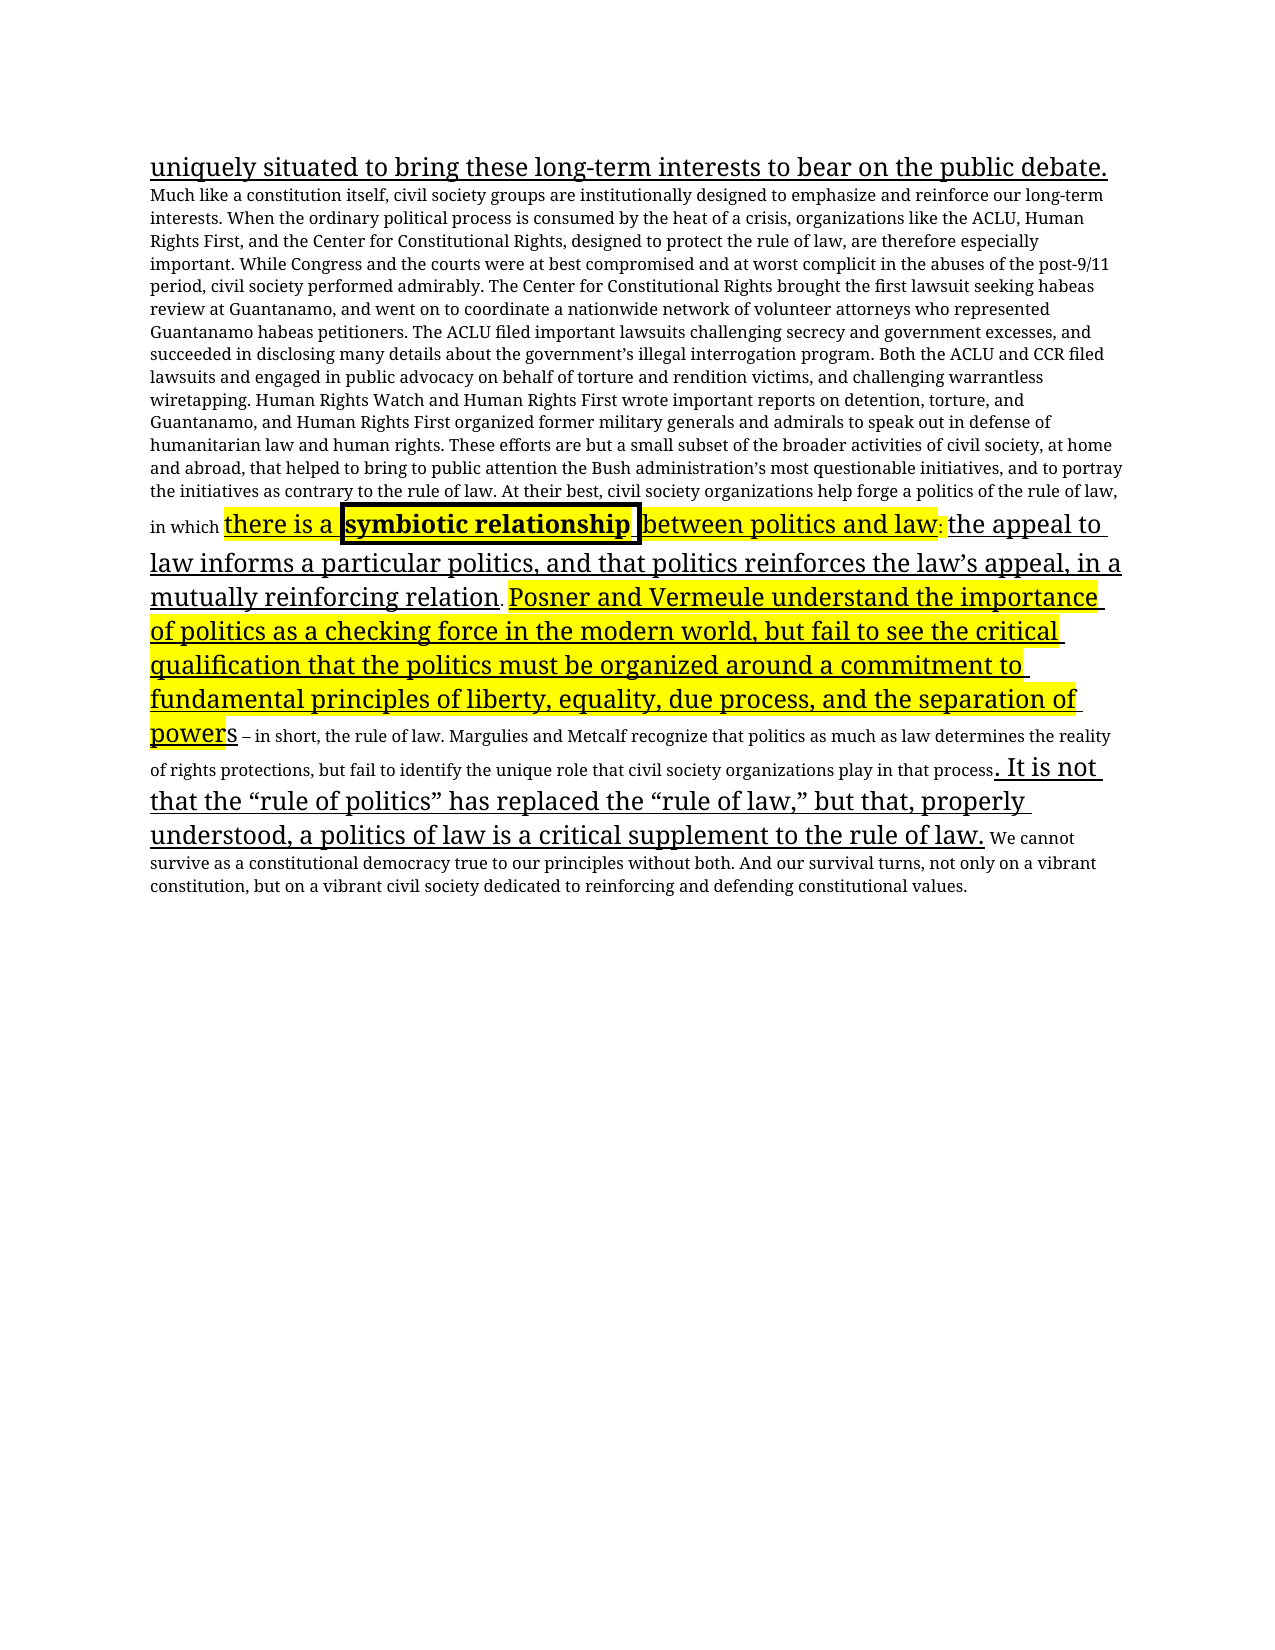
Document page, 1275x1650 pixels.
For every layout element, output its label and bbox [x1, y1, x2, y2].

text [150, 150, 1125, 897]
